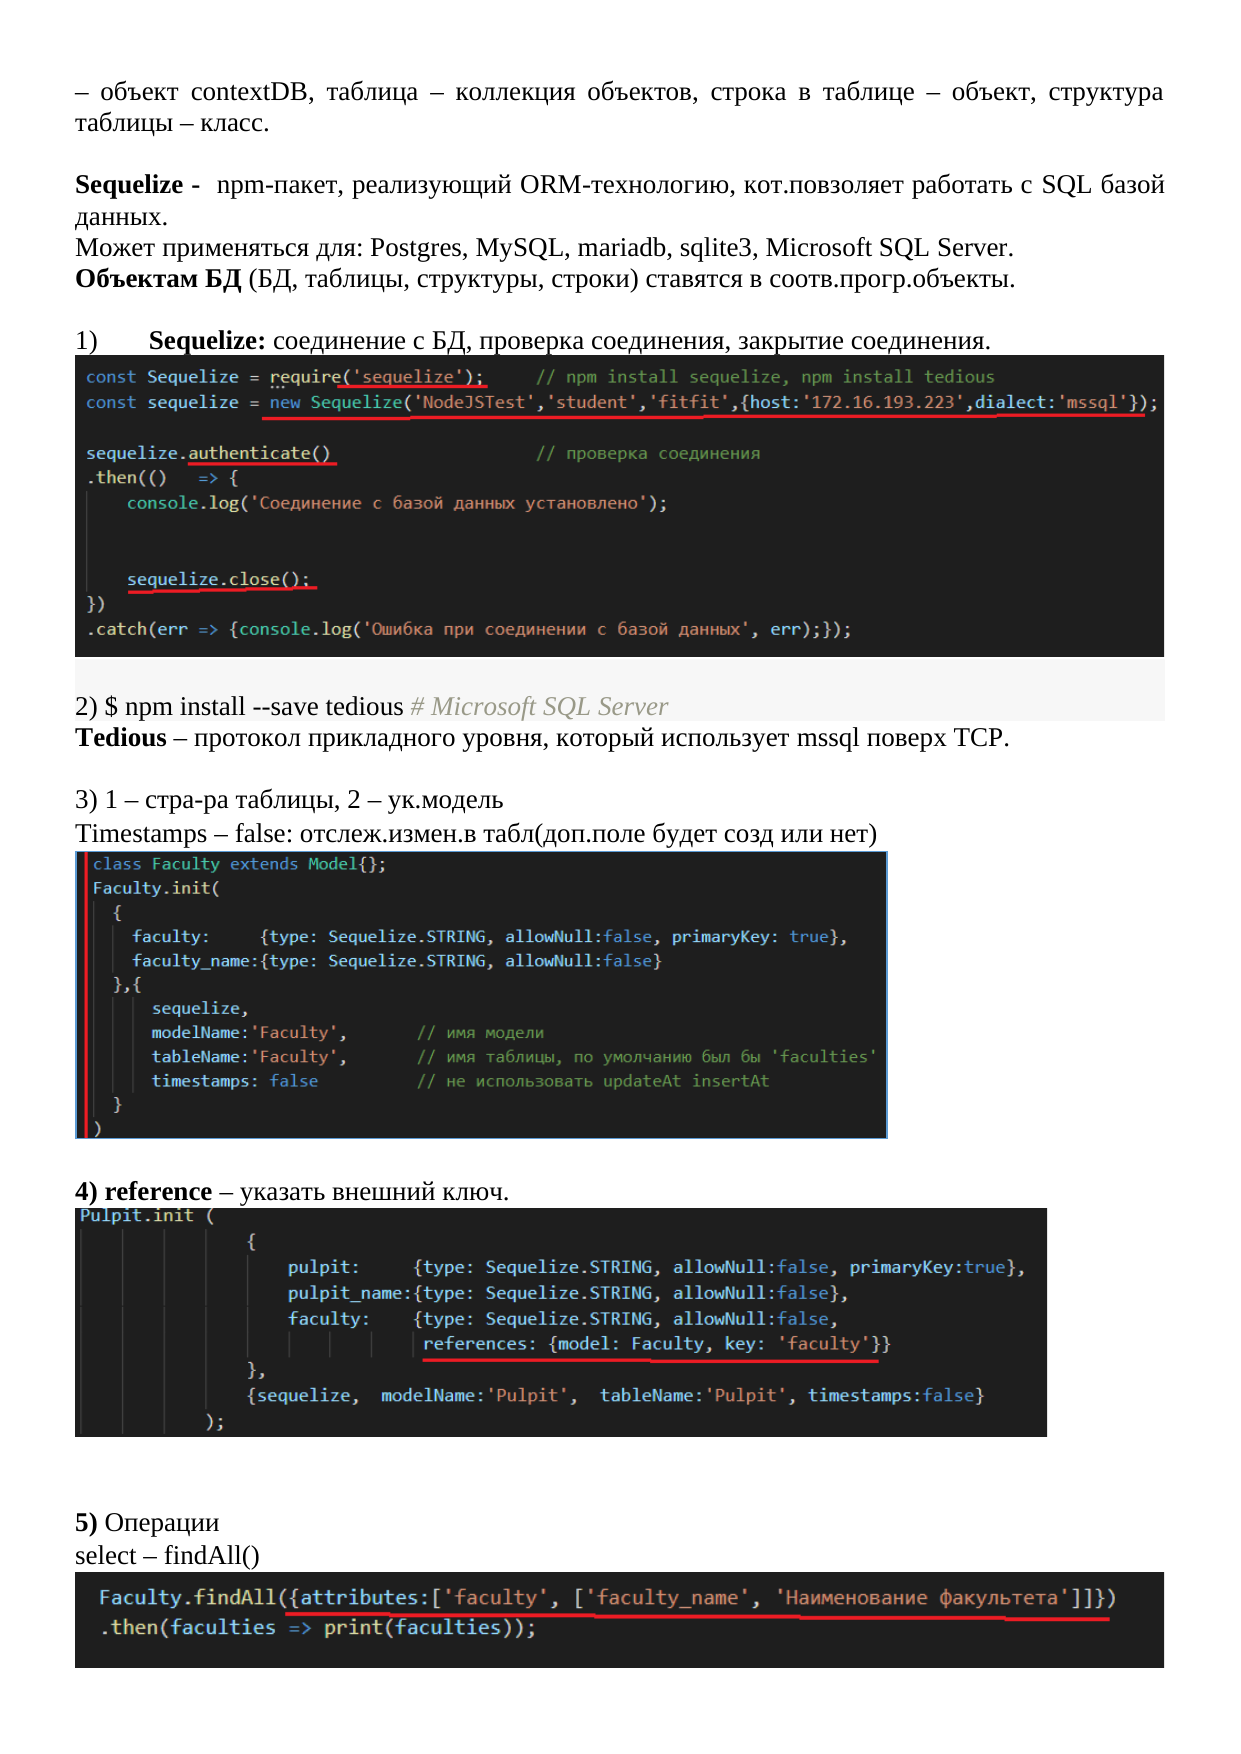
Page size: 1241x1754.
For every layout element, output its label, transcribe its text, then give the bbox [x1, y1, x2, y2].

text Tedious – протокол прикладного уровня, который использует mssql поверх TCP. [75, 721, 1165, 752]
text 2) $ npm install --save tedious # Microsoft SQL Server [75, 690, 1165, 721]
text 5) Операции [75, 1506, 1165, 1537]
picture [75, 1208, 1048, 1437]
text Sequelize - npm-пакет, реализующий ORM-технологию, кот.повзоляет работать с SQL базой данных. [75, 168, 1165, 231]
text Может применяться для: Postgres, MySQL, mariadb, sqlite3, Microsoft SQL Server. [75, 231, 1165, 262]
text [75, 75, 1165, 137]
list Sequelize: соединение с БД, проверка соединения, закрытие соединения. [75, 324, 1165, 355]
picture [75, 355, 1165, 657]
text Timestamps – false: отслеж.измен.в табл(доп.поле будет созд или нет) [75, 817, 1165, 848]
list 4) reference – указать внешний ключ. [75, 1175, 1165, 1206]
text select – findAll() [75, 1539, 1165, 1570]
text 3) 1 – стра-ра таблицы, 2 – ук.модель [75, 784, 1165, 815]
text Объектам БД (БД, таблицы, структуры, строки) ставятся в соотв.прогр.объекты. [75, 262, 1165, 293]
picture [75, 1572, 1165, 1668]
picture [77, 852, 886, 1138]
